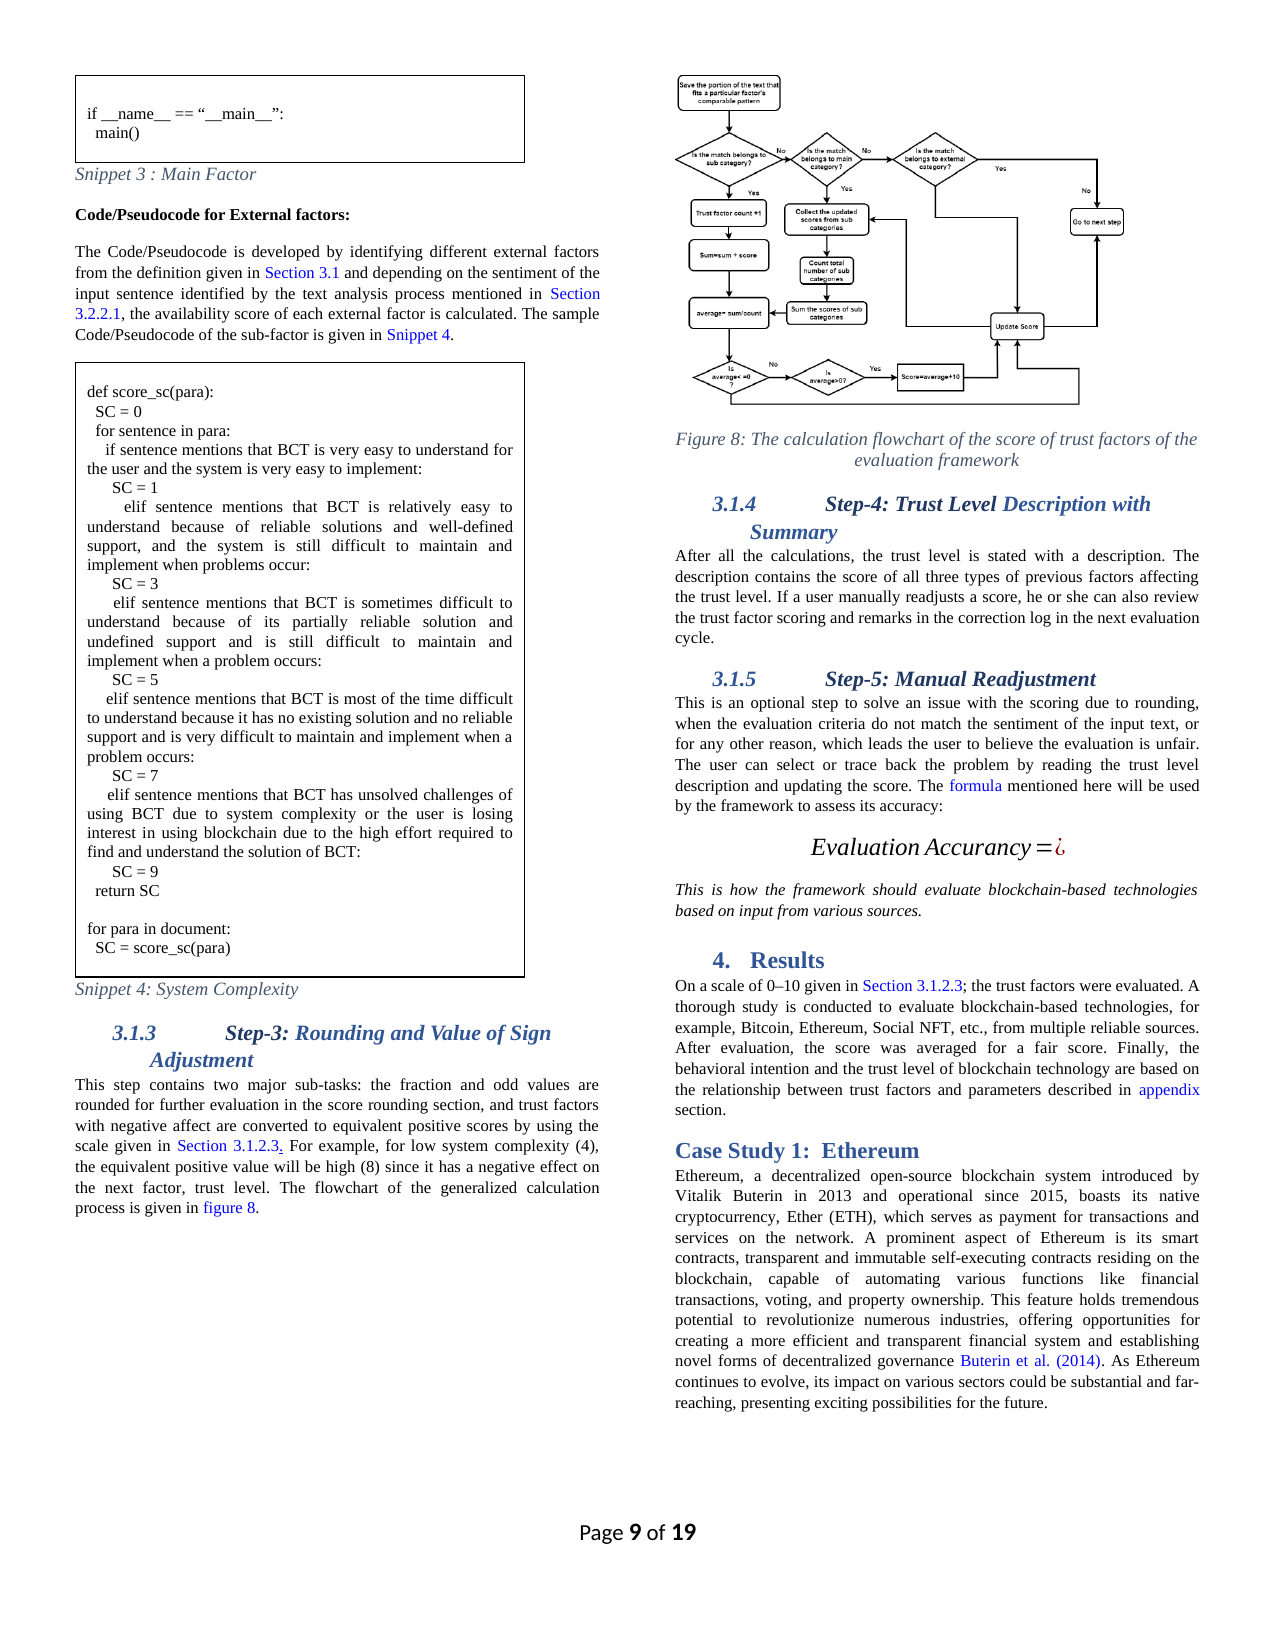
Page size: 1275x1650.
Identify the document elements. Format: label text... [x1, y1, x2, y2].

text This step contains two major sub-tasks: the fraction and odd values are rounded for further evaluation in the score rounding section, and trust factors with negative affect are converted to equivalent positive scores by using the scale given in Section 3.1.2.3. For example, for low system complexity (4), the equivalent positive value will be high (8) since it has a negative effect on the next factor, trust level. The flowchart of the generalized calculation process is given in figure 8. [75, 1074, 600, 1217]
subtitle Step-4: Trust Level Description with Summary [712, 491, 1200, 544]
picture [675, 75, 1124, 409]
table_header def score_sc(para): SC = 0 for sentence in para: if sentence mentions that BCT is very easy to understand for the user and the system is very easy to implement: SC = 1 elif sentence mentions that BCT is relatively easy to understand because of reliable solutions and well-defined support, and the system is still difficult to maintain and implement when problems occur: SC = 3 elif sentence mentions that BCT is sometimes difficult to understand because of its partially reliable solution and undefined support and is still difficult to maintain and implement when a problem occurs: SC = 5 elif sentence mentions that BCT is most of the time difficult to understand because it has no existing solution and no reliable support and is very difficult to maintain and implement when a problem occurs: SC = 7 elif sentence mentions that BCT has unsolved challenges of using BCT due to system complexity or the user is losing interest in using blockchain due to the high effort required to find and understand the solution of BCT: SC = 9 return SC for para in document: SC = score_sc(para) [76, 363, 524, 976]
subtitle Step-3: Rounding and Value of Sign Adjustment [112, 1020, 600, 1072]
text Code/Pseudocode for External factors: [75, 205, 600, 224]
text This is how the framework should evaluate blockchain-based technologies based on input from various sources. [675, 880, 1200, 920]
text After all the calculations, the trust level is stated with a description. The description contains the score of all three types of previous factors affecting the trust level. If a user manually readjusts a score, he or she can also review the trust factor scoring and remarks in the correction log in the next evaluation cycle. [675, 546, 1200, 647]
text Figure 8: The calculation flowchart of the score of trust factors of the evaluation framework [675, 427, 1200, 471]
subtitle Step-5: Manual Readjustment [712, 666, 1200, 691]
subtitle Case Study 1: Ethereum [675, 1137, 1200, 1163]
text On a scale of 0–10 given in Section 3.1.2.3; the trust factors were evaluated. A thorough study is conducted to evaluate blockchain-based technologies, for example, Bitcoin, Ethereum, Social NFT, etc., from multiple reliable sources. After evaluation, the score was averaged for a fair score. Finally, the behavioral intention and the trust level of blockchain technology are based on the relationship between trust factors and parameters described in appendix section. [675, 976, 1200, 1119]
text The Code/Pseudocode is developed by identifying different external factors from the definition given in Section 3.1 and depending on the sentiment of the input sentence identified by the text analysis process mentioned in Section 3.2.2.1, the availability score of each external factor is calculated. The sample Code/Pseudocode of the sub-factor is given in Snippet 4. [75, 242, 600, 344]
text Snippet 4: System Complexity [75, 977, 600, 999]
text Ethereum, a decentralized open-source blockchain system introduced by Vitalik Buterin in 2013 and operational since 2015, boasts its native cryptocurrency, Ether (ETH), which serves as payment for transactions and services on the network. A prominent aspect of Ethereum is its smart contracts, transparent and immutable self-executing contracts residing on the blockchain, capable of automating various functions like financial transactions, voting, and property ownership. This feature holds tremendous potential to revolutionize numerous industries, offering opportunities for creating a more efficient and transparent financial system and establishing novel forms of decentralized governance Buterin et al. (2014). As Ethereum continues to evolve, its impact on various sectors could be substantial and far-reaching, presenting exciting possibilities for the future. [675, 1166, 1200, 1412]
text Snippet 3 : Main Factor [75, 163, 600, 184]
subtitle Results [712, 946, 1200, 974]
text This is an optional step to solve an issue with the scoring due to rounding, when the evaluation criteria do not match the sentiment of the input text, or for any other reason, which leads the user to believe the evaluation is unfair. The user can select or trace back the problem by reading the trust level description and updating the score. The formula mentioned here will be used by the framework to assess its accuracy: [675, 693, 1200, 815]
